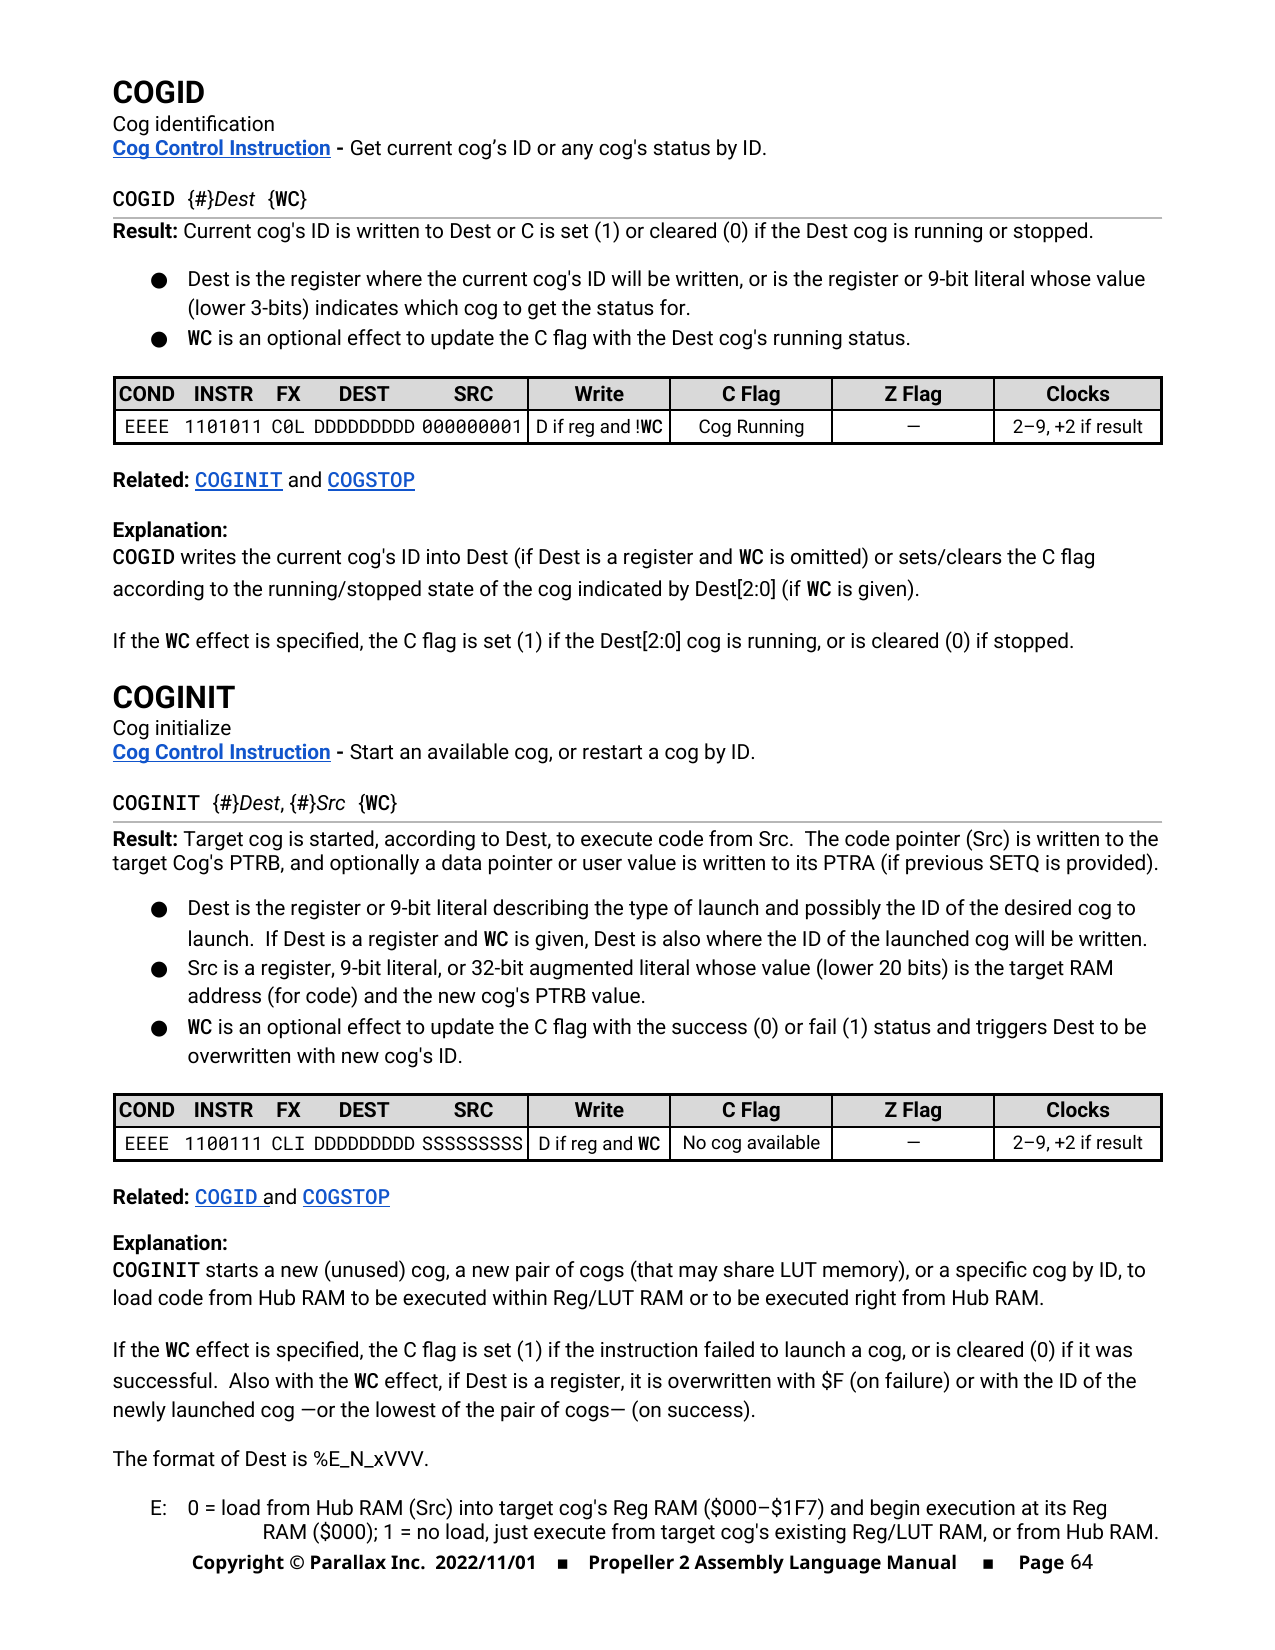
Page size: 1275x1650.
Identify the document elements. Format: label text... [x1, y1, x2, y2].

text Result: Current cog's ID is written to Dest or C is set (1) or cleared (0) if the Dest cog is running or stopped. [112, 219, 1162, 243]
list Dest is the register where the current cog's ID will be written, or is the register or 9-bit literal whose value (lower 3-bits) indicates which cog to get the status for. [150, 267, 1162, 320]
list Src is a register, 9-bit literal, or 32-bit augmented literal whose value (lower 20 bits) is the target RAM address (for code) and the new cog's PTRB value. [150, 956, 1162, 1009]
text Explanation: [112, 1231, 1162, 1255]
text If the WC effect is specified, the C flag is set (1) if the Dest[2:0] cog is running, or is cleared (0) if stopped. [112, 627, 1162, 654]
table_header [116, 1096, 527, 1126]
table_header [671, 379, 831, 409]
text Result: Target cog is started, according to Dest, to execute code from Src. The code pointer (Src) is written to the target Cog's PTRB, and optionally a data pointer or user value is written to its PTRA (if previous SETQ is provided). [112, 827, 1162, 876]
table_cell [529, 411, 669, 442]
text COGINIT starts a new (unused) cog, a new pair of cogs (that may share LUT memory), or a specific cog by ID, to load code from Hub RAM to be executed within Reg/LUT RAM or to be executed right from Hub RAM. [112, 1255, 1162, 1311]
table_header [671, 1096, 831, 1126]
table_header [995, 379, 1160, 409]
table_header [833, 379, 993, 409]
text COGID {#}Dest {WC} [112, 185, 1162, 219]
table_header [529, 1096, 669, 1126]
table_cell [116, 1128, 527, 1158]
list WC is an optional effect to update the C flag with the Dest cog's running status. [150, 323, 1162, 351]
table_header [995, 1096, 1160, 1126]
subtitle COGINIT [112, 679, 1162, 716]
text Cog Control Instruction - Start an available cog, or restart a cog by ID. [112, 740, 1162, 764]
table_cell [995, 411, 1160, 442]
text Cog initialize [112, 716, 1162, 740]
text Cog identification [112, 112, 1162, 136]
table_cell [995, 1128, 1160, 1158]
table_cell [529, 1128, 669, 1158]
list Dest is the register or 9-bit literal describing the type of launch and possibly the ID of the desired cog to launch. If Dest is a register and WC is given, Dest is also where the ID of the launched cog will be written. [150, 896, 1162, 952]
text COGID writes the current cog's ID into Dest (if Dest is a register and WC is omitted) or sets/clears the C flag according to the running/stopped state of the cog indicated by Dest[2:0] (if WC is given). [112, 543, 1162, 602]
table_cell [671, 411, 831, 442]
text COGINIT {#}Dest, {#}Src {WC} [112, 789, 1162, 823]
text Related: COGINIT and COGSTOP [112, 466, 1162, 493]
text Cog Control Instruction - Get current cog’s ID or any cog's status by ID. [112, 136, 1162, 160]
subtitle COGID [112, 75, 1162, 112]
text E: 0 = load from Hub RAM (Src) into target cog's Reg RAM ($000–$1F7) and begin execution at its Reg RAM ($000); 1 = no load, just execute from target cog's existing Reg/LUT RAM, or from Hub RAM. [150, 1496, 1162, 1544]
text Explanation: [112, 518, 1162, 543]
list WC is an optional effect to update the C flag with the success (0) or fail (1) status and triggers Dest to be overwritten with new cog's ID. [150, 1012, 1162, 1068]
text Related: COGID and COGSTOP [112, 1182, 1162, 1210]
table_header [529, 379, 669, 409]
text If the WC effect is specified, the C flag is set (1) if the instruction failed to launch a cog, or is cleared (0) if it was successful. Also with the WC effect, if Dest is a register, it is overwritten with $F (on failure) or with the ID of the newly launched cog —or the lowest of the pair of cogs— (on success). [112, 1335, 1162, 1422]
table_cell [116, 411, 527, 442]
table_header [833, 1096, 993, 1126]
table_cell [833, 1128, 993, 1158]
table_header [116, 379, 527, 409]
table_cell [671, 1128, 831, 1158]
text The format of Dest is %E_N_xVVV. [112, 1447, 1162, 1471]
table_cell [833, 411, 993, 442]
